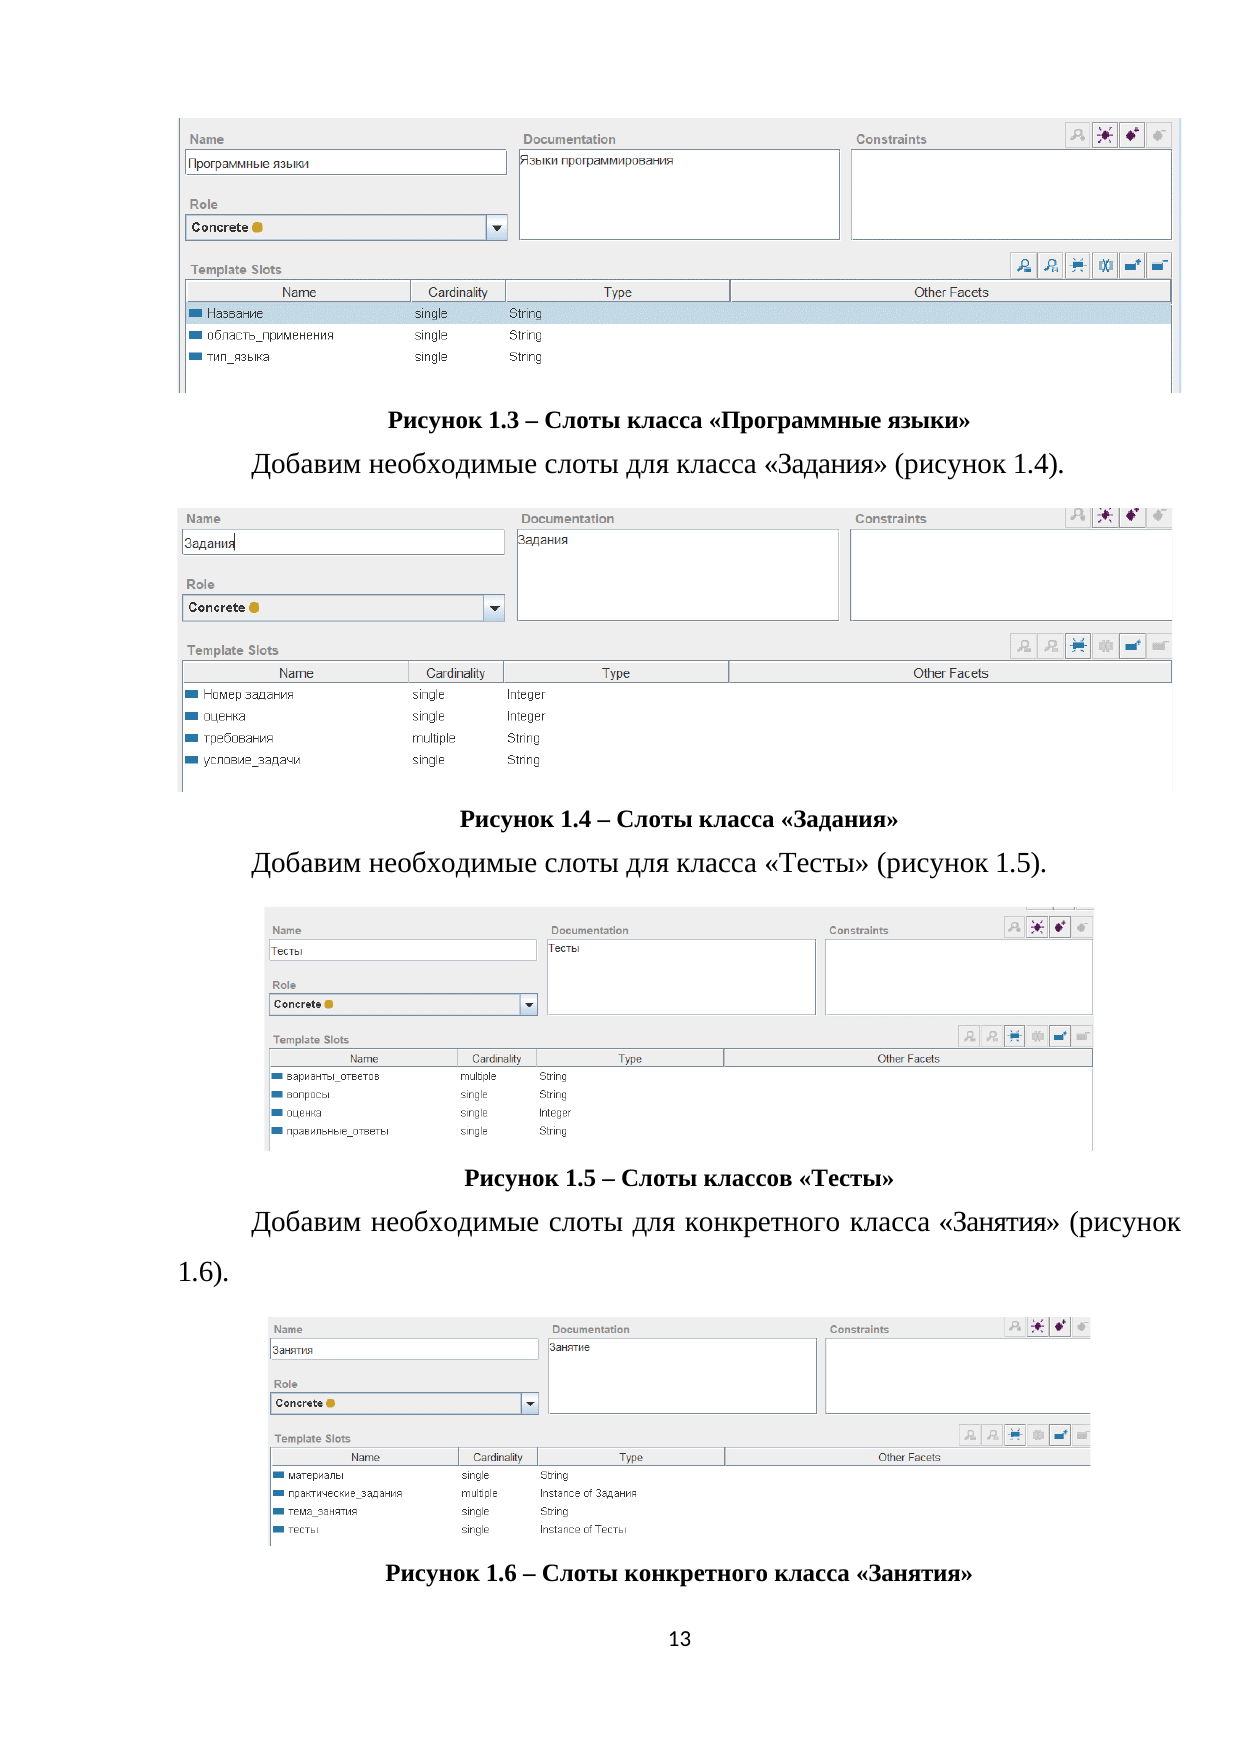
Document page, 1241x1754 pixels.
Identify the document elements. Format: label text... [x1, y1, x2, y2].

text Рисунок 1.3 – Слоты класса «Программные языки» [177, 405, 1181, 433]
picture [177, 118, 1182, 393]
text Добавим необходимые слоты для конкретного класса «Занятия» (рисунок 1.6). [177, 1204, 1181, 1288]
picture [264, 907, 1095, 1151]
text Рисунок 1.4 – Слоты класса «Задания» [177, 804, 1181, 832]
text Добавим необходимые слоты для класса «Тесты» (рисунок 1.5). [177, 845, 1181, 878]
text Рисунок 1.6 – Слоты конкретного класса «Занятия» [177, 1558, 1181, 1587]
text Рисунок 1.5 – Слоты классов «Тесты» [177, 1163, 1181, 1192]
picture [177, 508, 1173, 792]
text Добавим необходимые слоты для класса «Задания» (рисунок 1.4). [177, 446, 1181, 479]
picture [267, 1317, 1091, 1546]
